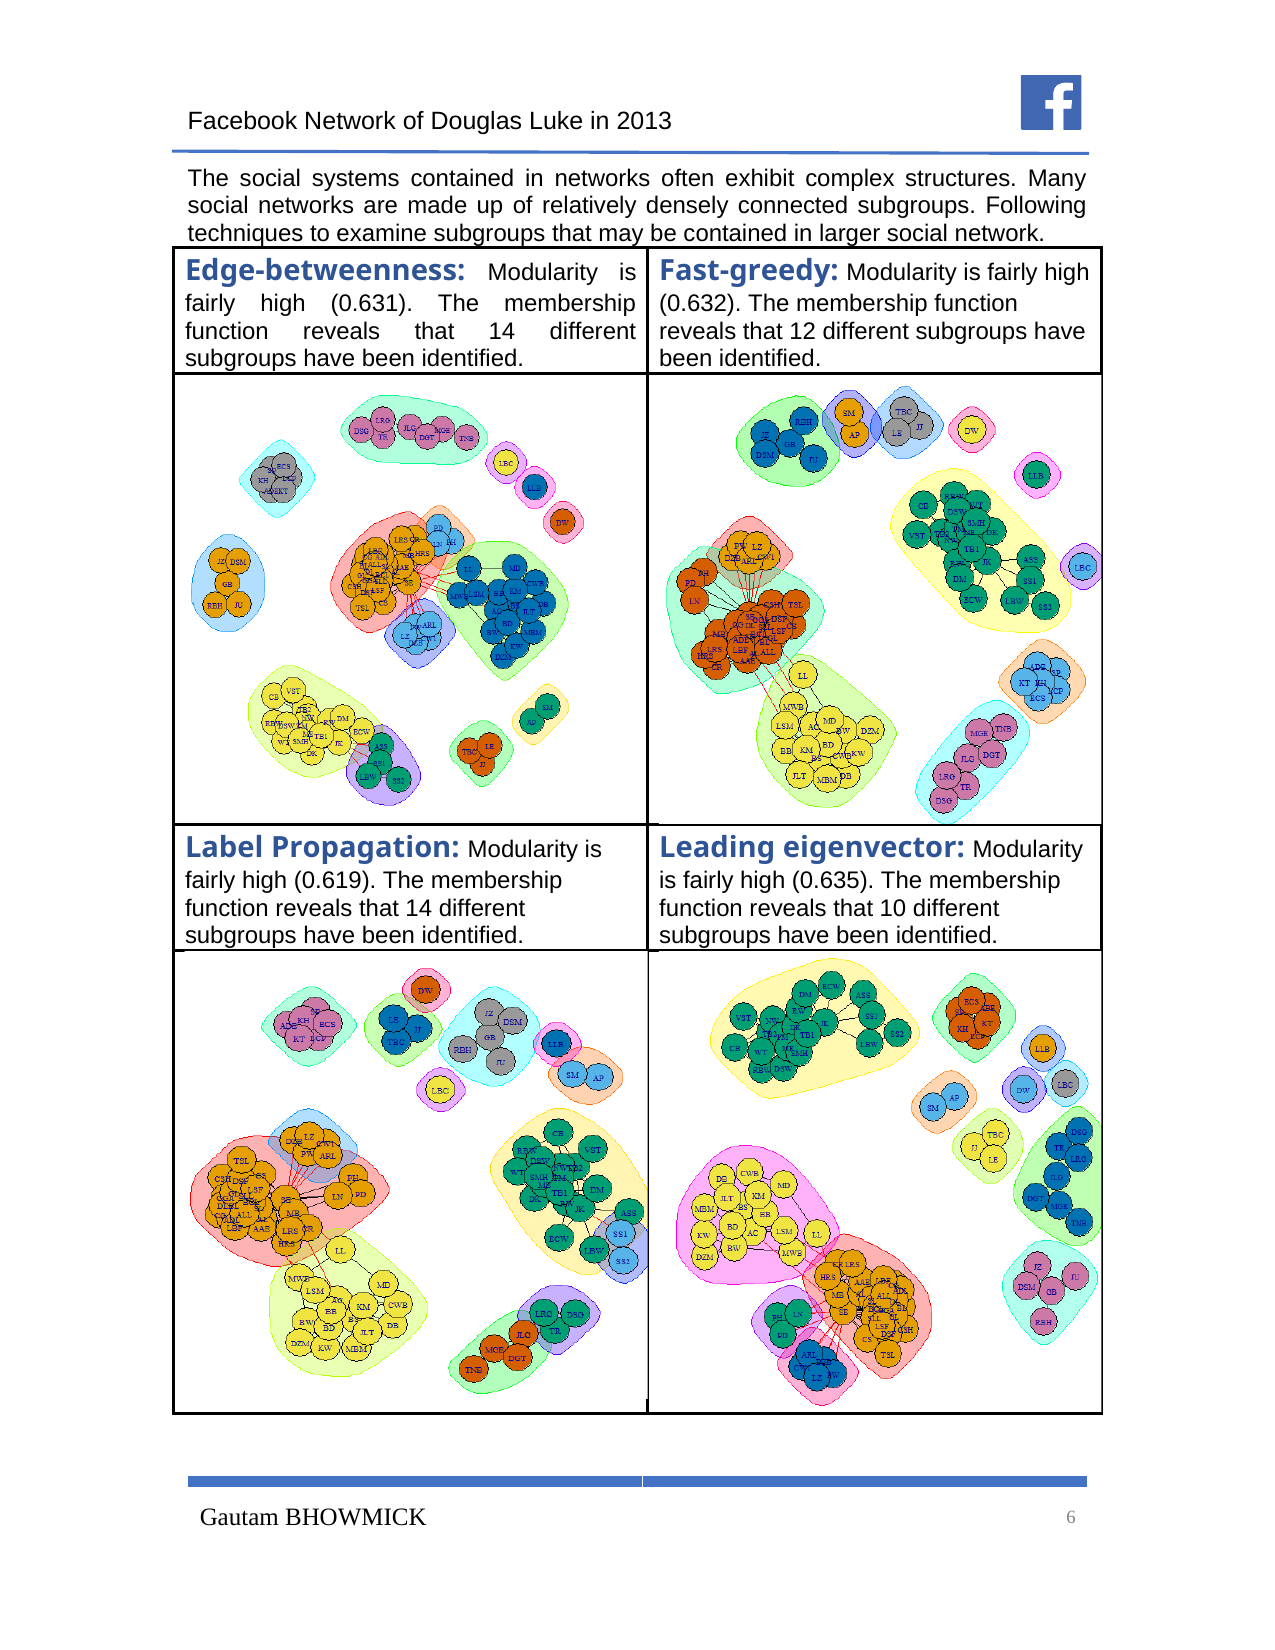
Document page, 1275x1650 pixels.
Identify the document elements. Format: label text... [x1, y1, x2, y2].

table_cell Leading eigenvector: Modularity is fairly high (0.635). The membership function reveals that 10 different subgroups have been identified. [649, 826, 1100, 949]
table_cell [175, 375, 646, 823]
picture [184, 951, 648, 1399]
picture [658, 375, 1102, 824]
table_header Fast-greedy: Modularity is fairly high (0.632). The membership function reveals that 12 different subgroups have been identified. [649, 249, 1100, 372]
table_cell [175, 952, 646, 1412]
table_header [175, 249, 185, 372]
picture [184, 375, 586, 806]
picture [658, 951, 1102, 1412]
table_cell [649, 375, 658, 823]
table_cell Label Propagation: Modularity is fairly high (0.619). The membership function reveals that 14 different subgroups have been identified. [175, 826, 646, 949]
table_cell [649, 952, 658, 1412]
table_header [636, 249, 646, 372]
text The social systems contained in networks often exhibit complex structures. Many social networks are made up of relatively densely connected subgroups. Following techniques to examine subgroups that may be contained in larger social network. [187, 163, 1087, 246]
picture [1020, 75, 1082, 130]
